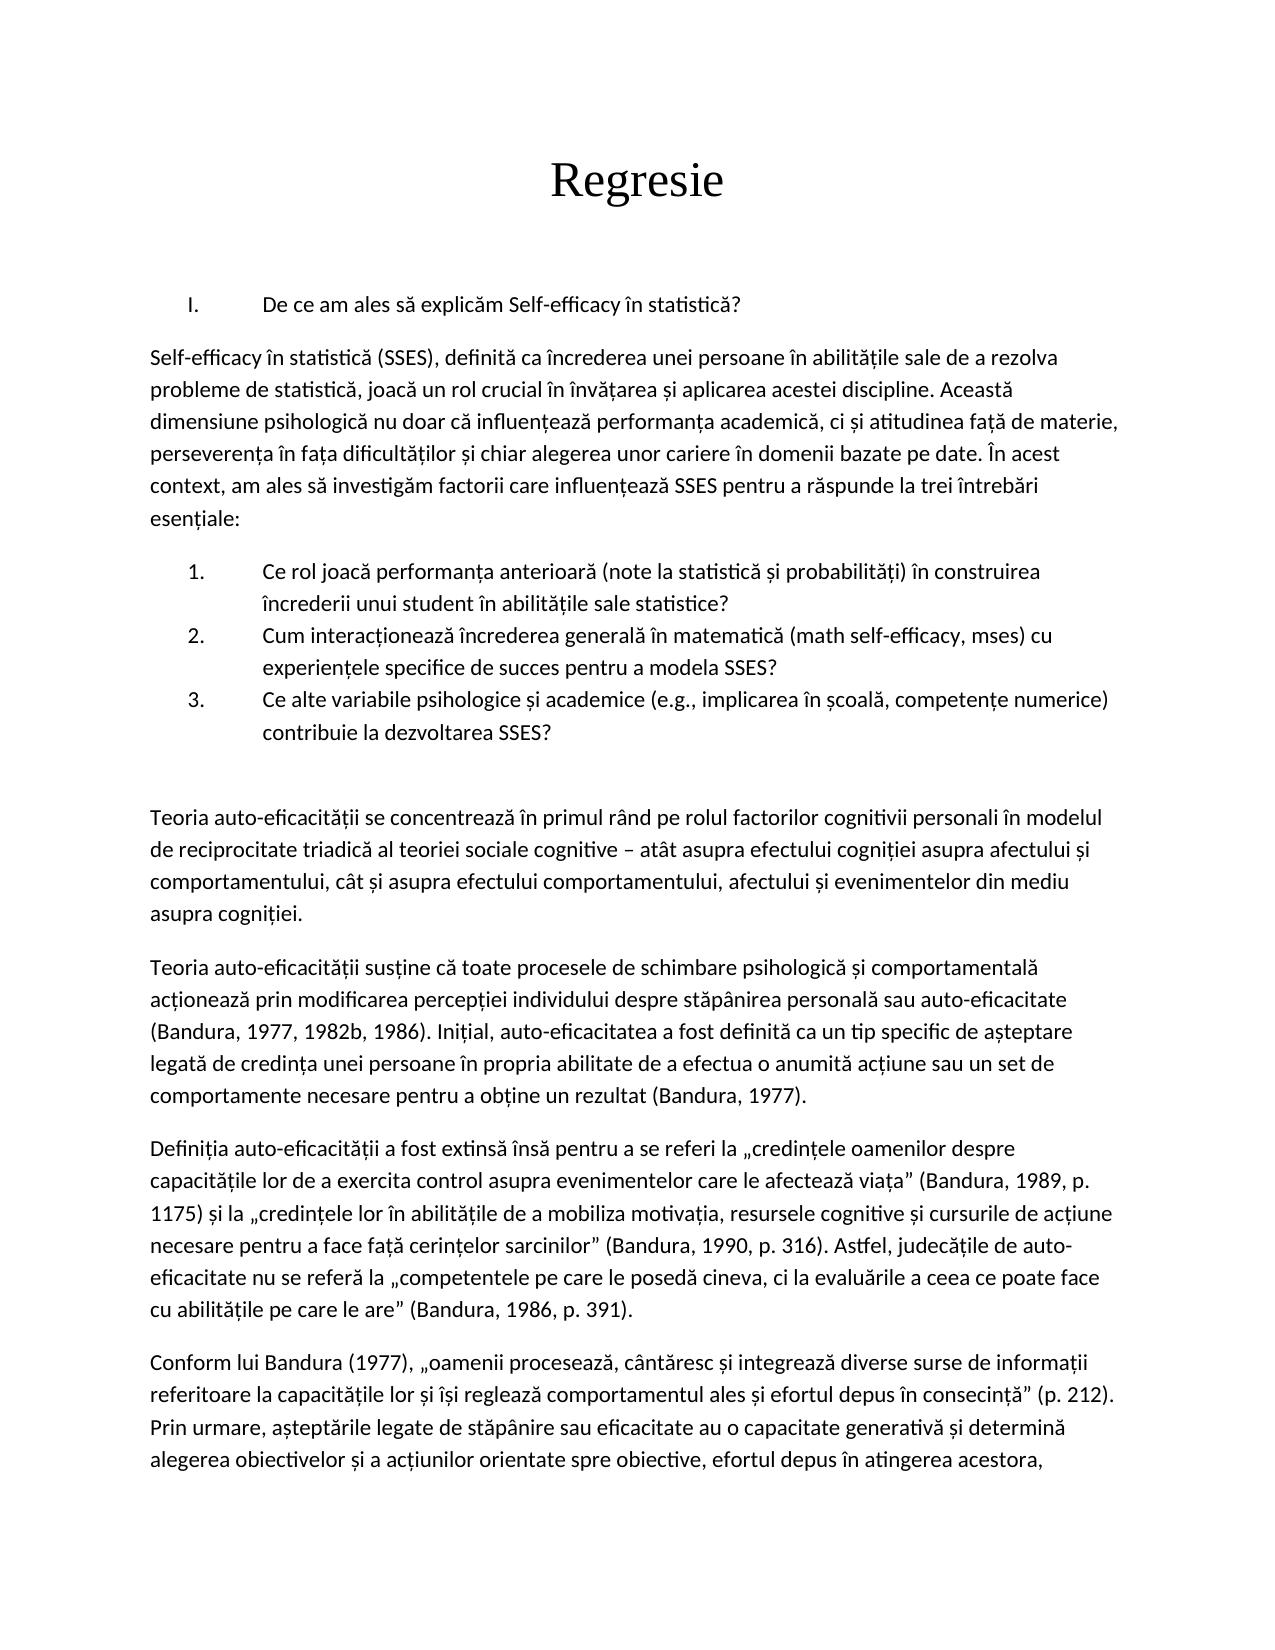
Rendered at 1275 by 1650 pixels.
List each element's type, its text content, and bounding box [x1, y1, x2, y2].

text Self-efficacy în statistică (SSES), definită ca încrederea unei persoane în abilitățile sale de a rezolva probleme de statistică, joacă un rol crucial în învățarea și aplicarea acestei discipline. Această dimensiune psihologică nu doar că influențează performanța academică, ci și atitudinea față de materie, perseverența în fața dificultăților și chiar alegerea unor cariere în domenii bazate pe date. În acest context, am ales să investigăm factorii care influențează SSES pentru a răspunde la trei întrebări esențiale: [150, 343, 1125, 532]
list Ce rol joacă performanța anterioară (note la statistică și probabilități) în construirea încrederii unui student în abilitățile sale statistice? [187, 557, 1125, 617]
list Cum interacționează încrederea generală în matematică (math self-efficacy, mses) cu experiențele specifice de succes pentru a modela SSES? [187, 621, 1125, 681]
text Regresie [150, 150, 1125, 207]
list Ce alte variabile psihologice și academice (e.g., implicarea în școală, competențe numerice) contribuie la dezvoltarea SSES? [187, 686, 1125, 746]
text Definiția auto-eficacității a fost extinsă însă pentru a se referi la „credințele oamenilor despre capacitățile lor de a exercita control asupra evenimentelor care le afectează viața” (Bandura, 1989, p. 1175) și la „credințele lor în abilitățile de a mobiliza motivația, resursele cognitive și cursurile de acțiune necesare pentru a face față cerințelor sarcinilor” (Bandura, 1990, p. 316). Astfel, judecățile de auto-eficacitate nu se referă la „competentele pe care le posedă cineva, ci la evaluările a ceea ce poate face cu abilitățile pe care le are” (Bandura, 1986, p. 391). [150, 1134, 1125, 1323]
text Teoria auto-eficacității se concentrează în primul rând pe rolul factorilor cognitivii personali în modelul de reciprocitate triadică al teoriei sociale cognitive – atât asupra efectului cogniției asupra afectului și comportamentului, cât și asupra efectului comportamentului, afectului și evenimentelor din mediu asupra cogniției. [150, 803, 1125, 928]
text Teoria auto-eficacității susține că toate procesele de schimbare psihologică și comportamentală acționează prin modificarea percepției individului despre stăpânirea personală sau auto-eficacitate (Bandura, 1977, 1982b, 1986). Inițial, auto-eficacitatea a fost definită ca un tip specific de așteptare legată de credința unei persoane în propria abilitate de a efectua o anumită acțiune sau un set de comportamente necesare pentru a obține un rezultat (Bandura, 1977). [150, 953, 1125, 1109]
list De ce am ales să explicăm Self-efficacy în statistică? [187, 290, 1125, 318]
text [150, 1348, 1125, 1473]
